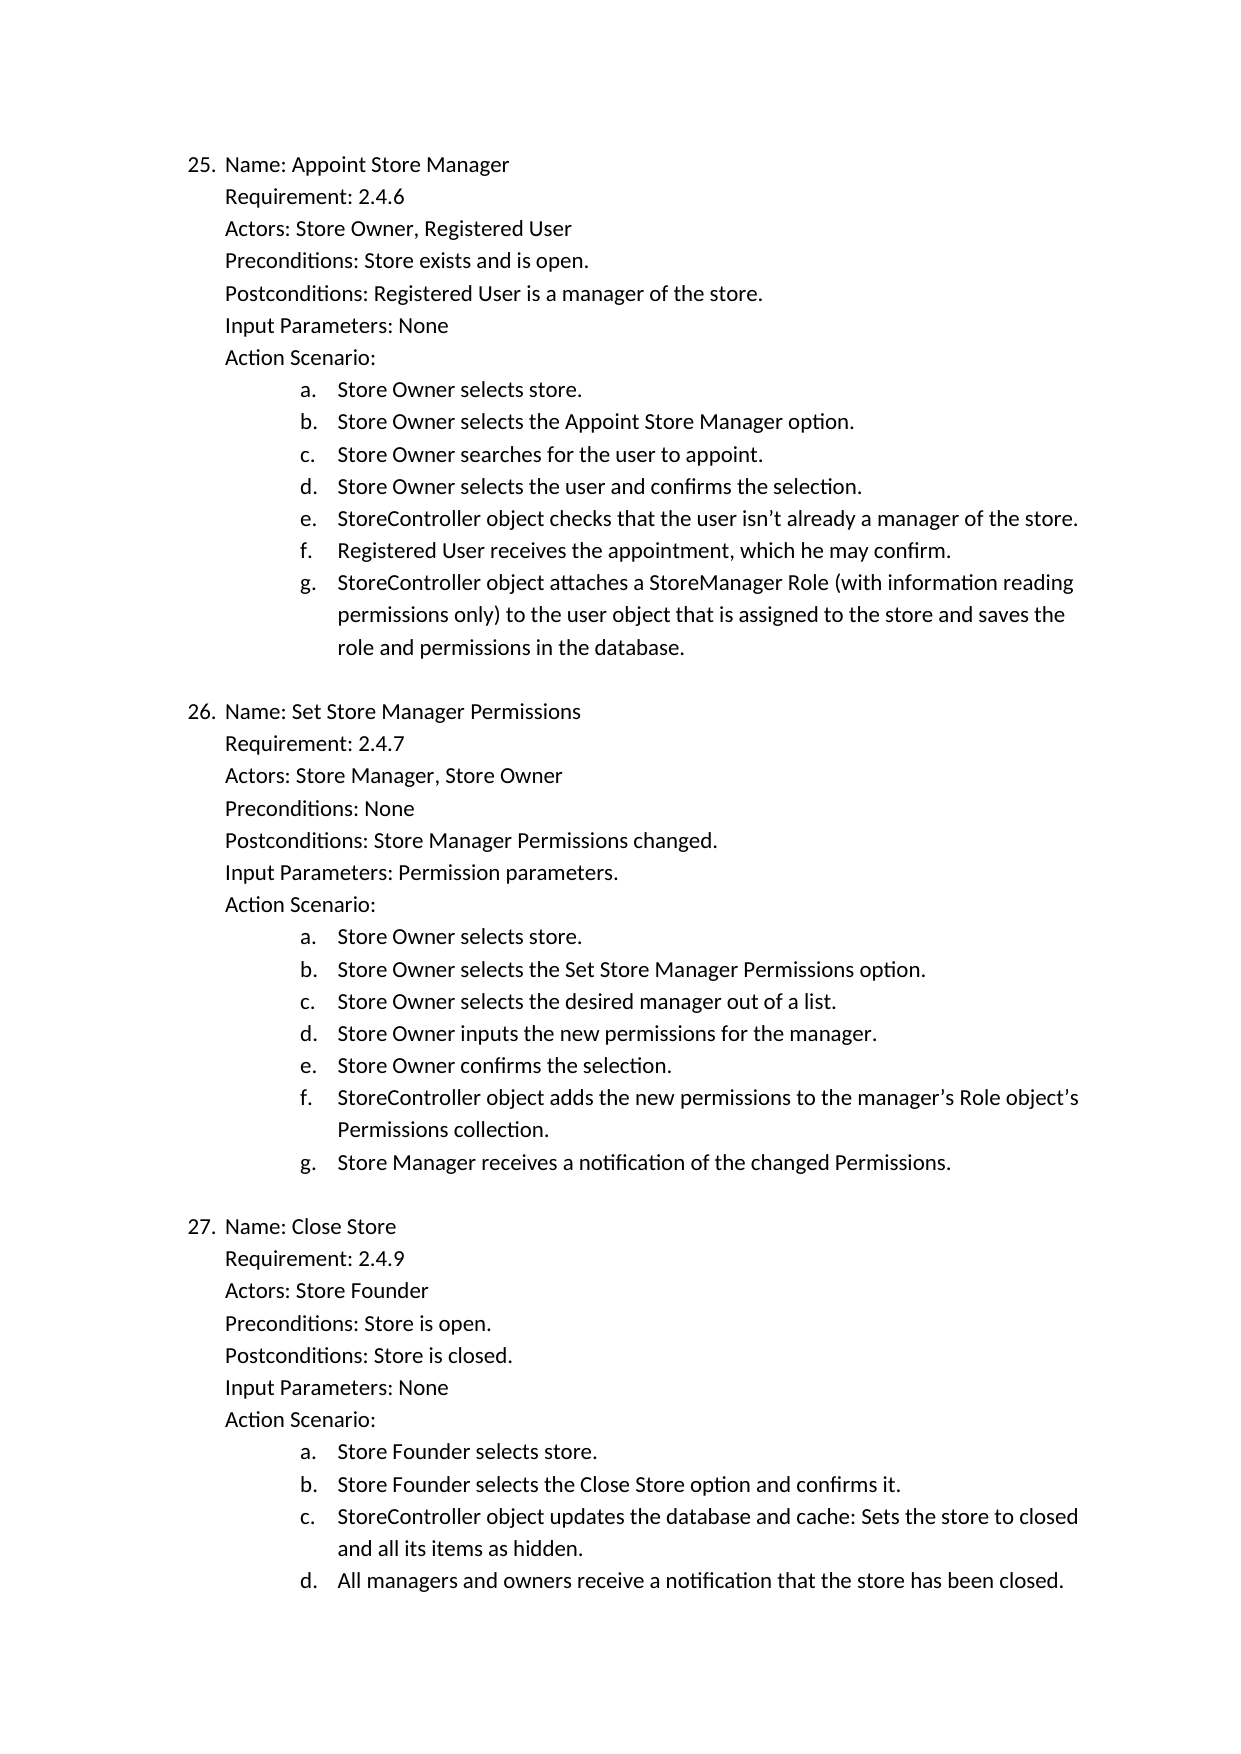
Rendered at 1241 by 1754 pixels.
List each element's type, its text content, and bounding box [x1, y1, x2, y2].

list Actors: Store Manager, Store Owner [225, 762, 1090, 789]
list StoreController object attaches a StoreManager Role (with information reading permissions only) to the user object that is assigned to the store and saves the role and permissions in the database. [300, 568, 1090, 661]
list Actors: Store Founder [225, 1277, 1090, 1304]
list Store Owner selects the desired manager out of a list. [300, 987, 1090, 1015]
list Action Scenario: [225, 343, 1090, 371]
list Postconditions: Store is closed. [225, 1341, 1090, 1369]
list Action Scenario: [225, 1405, 1090, 1433]
list Postconditions: Registered User is a manager of the store. [225, 279, 1090, 307]
list Store Founder selects the Close Store option and confirms it. [300, 1470, 1090, 1498]
list Store Owner selects the user and confirms the selection. [300, 472, 1090, 500]
list Input Parameters: None [225, 1373, 1090, 1401]
list StoreController object updates the database and cache: Sets the store to closed and all its items as hidden. [300, 1502, 1090, 1562]
list Requirement: 2.4.7 [225, 729, 1090, 757]
list Store Owner searches for the user to appoint. [300, 440, 1090, 468]
list Input Parameters: Permission parameters. [225, 858, 1090, 886]
list Name: Set Store Manager Permissions [187, 697, 1090, 725]
list Store Owner selects store. [300, 375, 1090, 403]
list Store Manager receives a notification of the changed Permissions. [300, 1148, 1090, 1176]
list Actors: Store Owner, Registered User [225, 214, 1090, 242]
list Store Owner selects the Set Store Manager Permissions option. [300, 955, 1090, 983]
list Store Owner inputs the new permissions for the manager. [300, 1019, 1090, 1047]
list Postconditions: Store Manager Permissions changed. [225, 826, 1090, 854]
list StoreController object checks that the user isn’t already a manager of the store. [300, 504, 1090, 532]
list StoreController object adds the new permissions to the manager’s Role object’s Permissions collection. [300, 1083, 1090, 1144]
list Store Owner selects store. [300, 922, 1090, 951]
list Preconditions: Store is open. [225, 1309, 1090, 1337]
list Store Owner confirms the selection. [300, 1051, 1090, 1079]
list Preconditions: Store exists and is open. [225, 247, 1090, 274]
list Action Scenario: [225, 890, 1090, 918]
list Name: Appoint Store Manager [187, 150, 1090, 178]
list Preconditions: None [225, 794, 1090, 822]
list All managers and owners receive a notification that the store has been closed. [300, 1566, 1090, 1594]
list Store Owner selects the Appoint Store Manager option. [300, 407, 1090, 436]
list Store Founder selects store. [300, 1437, 1090, 1466]
list Requirement: 2.4.6 [225, 182, 1090, 210]
list Input Parameters: None [225, 311, 1090, 339]
list Name: Close Store [187, 1212, 1090, 1240]
list Requirement: 2.4.9 [225, 1244, 1090, 1272]
list Registered User receives the appointment, which he may confirm. [300, 536, 1090, 564]
